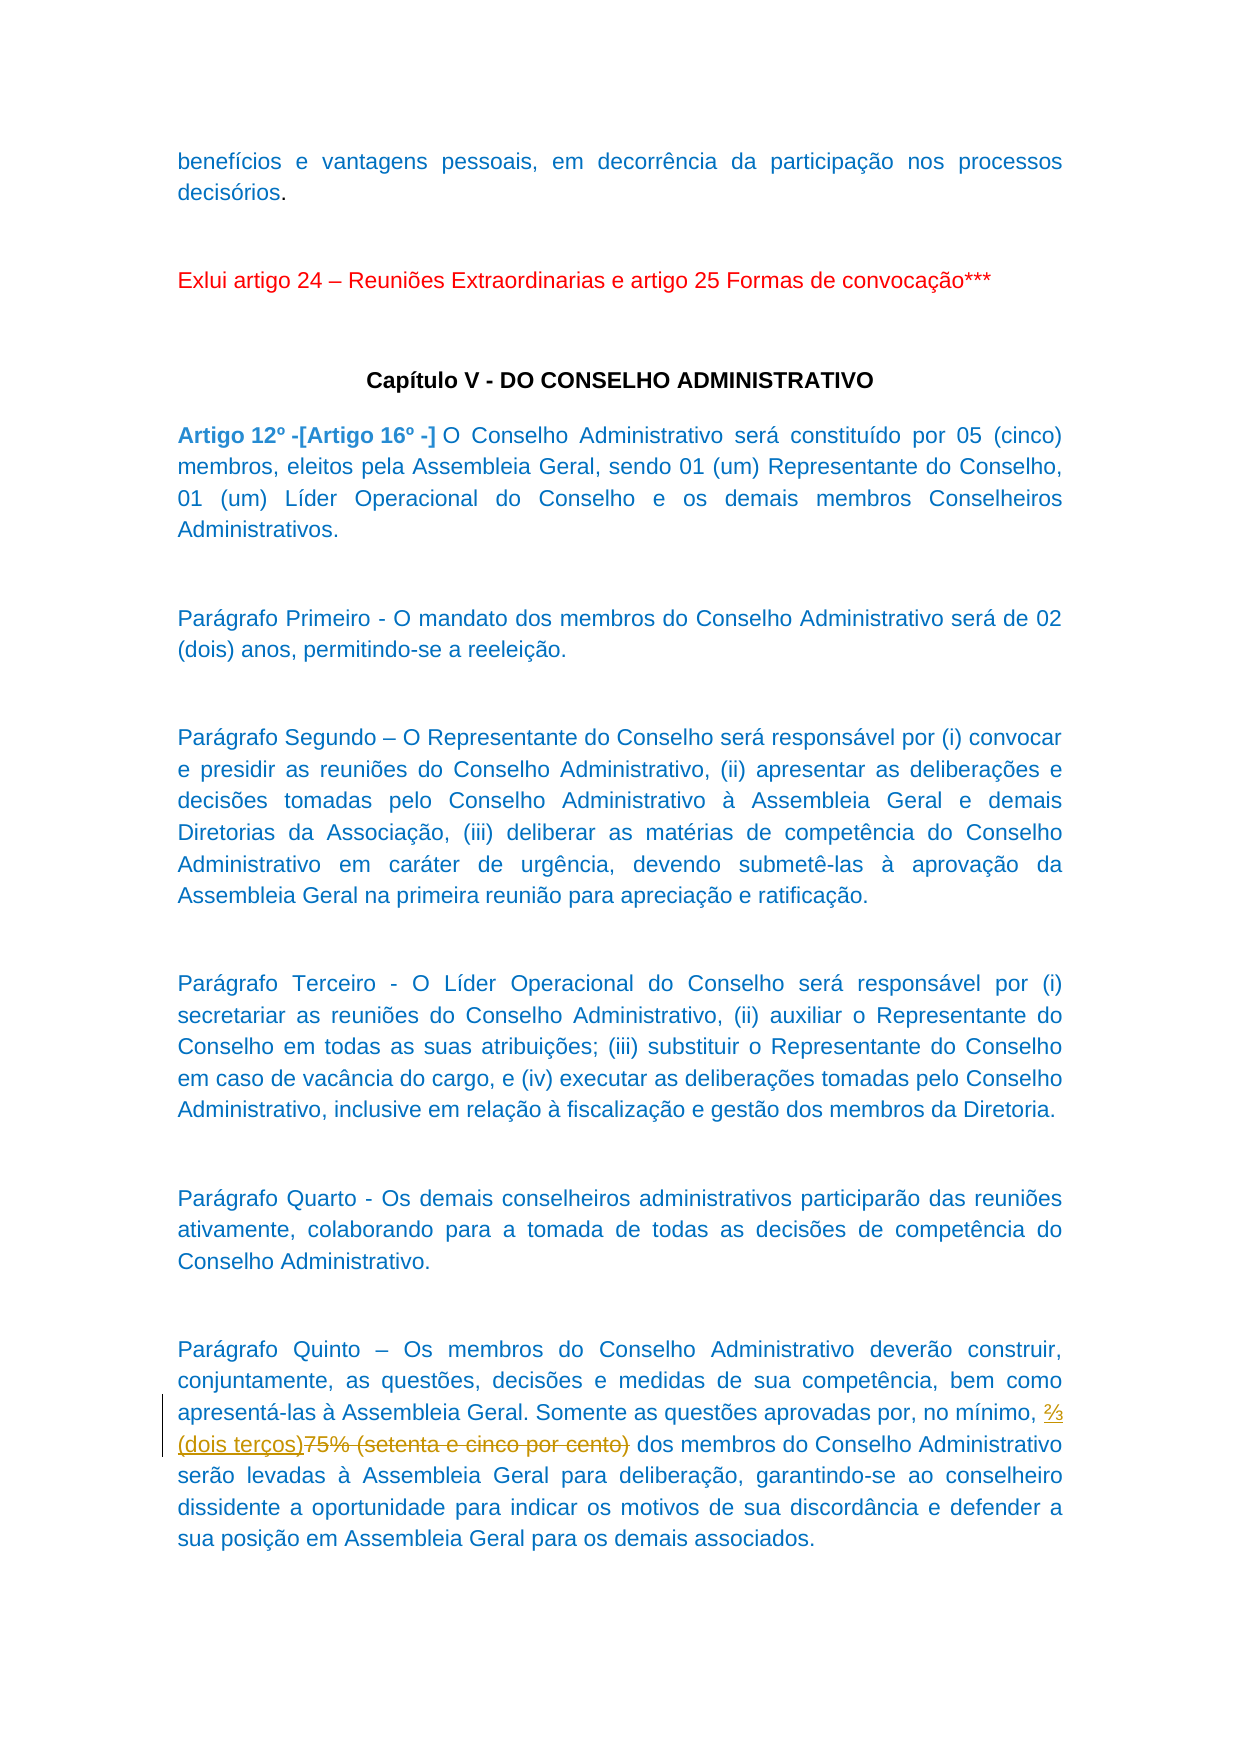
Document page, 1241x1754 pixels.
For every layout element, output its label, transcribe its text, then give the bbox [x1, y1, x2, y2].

text Exlui artigo 24 – Reuniões Extraordinarias e artigo 25 Formas de convocação*** [177, 267, 1063, 294]
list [177, 148, 1063, 206]
text Parágrafo Primeiro - O mandato dos membros do Conselho Administrativo será de 02 (dois) anos, permitindo-se a reeleição. [177, 604, 1063, 662]
text Parágrafo Quarto - Os demais conselheiros administrativos participarão das reuniões ativamente, colaborando para a tomada de todas as decisões de competência do Conselho Administrativo. [177, 1184, 1063, 1274]
text Parágrafo Segundo – O Representante do Conselho será responsável por (i) convocar e presidir as reuniões do Conselho Administrativo, (ii) apresentar as deliberações e decisões tomadas pelo Conselho Administrativo à Assembleia Geral e demais Diretorias da Associação, (iii) deliberar as matérias de competência do Conselho Administrativo em caráter de urgência, devendo submetê-las à aprovação da Assembleia Geral na primeira reunião para apreciação e ratificação. [177, 724, 1063, 908]
text Capítulo V - DO CONSELHO ADMINISTRATIVO [177, 367, 1063, 394]
text Parágrafo Terceiro - O Líder Operacional do Conselho será responsável por (i) secretariar as reuniões do Conselho Administrativo, (ii) auxiliar o Representante do Conselho em todas as suas atribuições; (iii) substituir o Representante do Conselho em caso de vacância do cargo, e (iv) executar as deliberações tomadas pelo Conselho Administrativo, inclusive em relação à fiscalização e gestão dos membros da Diretoria. [177, 970, 1063, 1123]
list O Conselho Administrativo será constituído por 05 (cinco) membros, eleitos pela Assembleia Geral, sendo 01 (um) Representante do Conselho, 01 (um) Líder Operacional do Conselho e os demais membros Conselheiros Administrativos. [177, 422, 1063, 543]
text Parágrafo Quinto – Os membros do Conselho Administrativo deverão construir, conjuntamente, as questões, decisões e medidas de sua competência, bem como apresentá-las à Assembleia Geral. Somente as questões aprovadas por, no mínimo, dos membros do Conselho Administrativo serão levadas à Assembleia Geral para deliberação, garantindo-se ao conselheiro dissidente a oportunidade para indicar os motivos de sua discordância e defender a sua posição em Assembleia Geral para os demais associados. [177, 1336, 1063, 1552]
